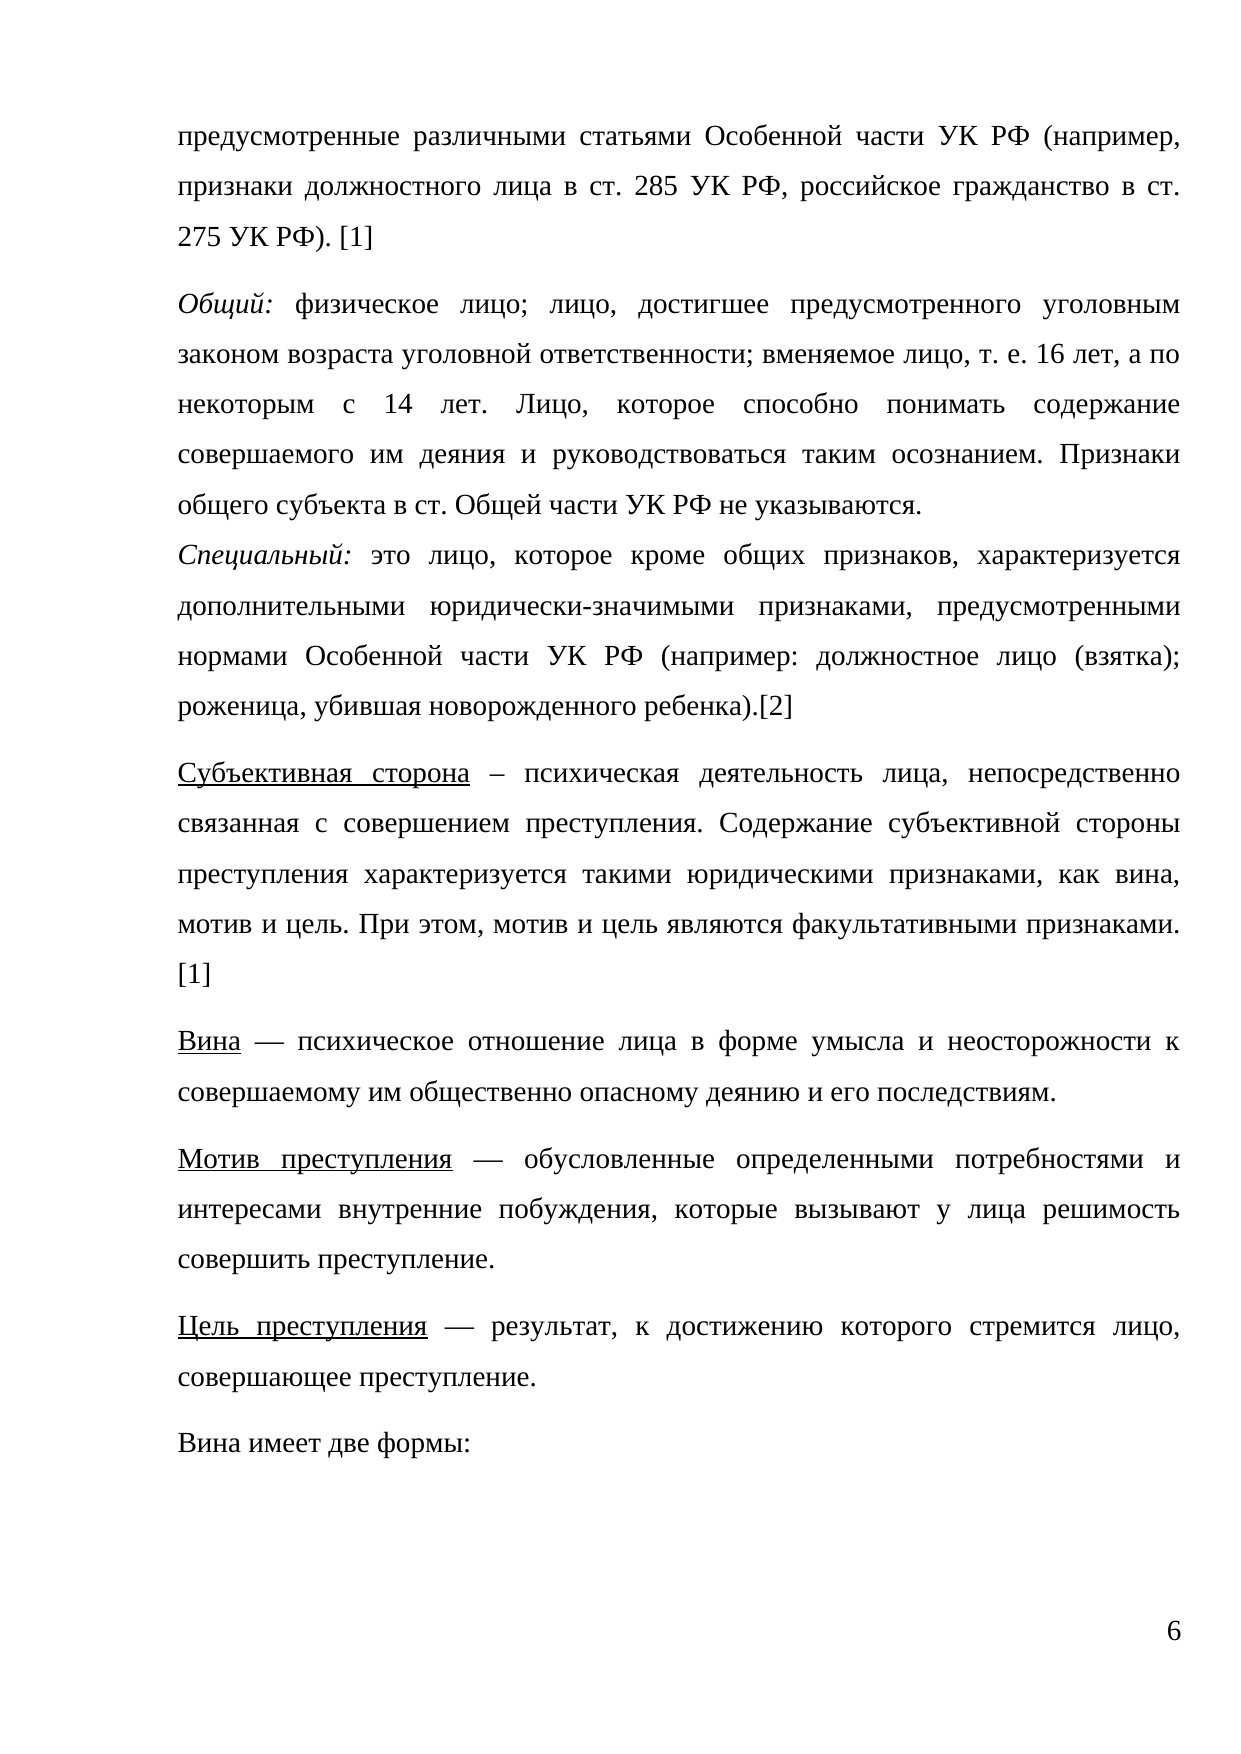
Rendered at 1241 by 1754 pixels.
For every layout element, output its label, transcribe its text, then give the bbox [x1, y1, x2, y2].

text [177, 118, 1181, 252]
list Специальный: это лицо, которое кроме общих признаков, характеризуется дополнительными юридически-значимыми признаками, предусмотренными нормами Особенной части УК РФ (например: должностное лицо (взятка); роженица, убившая новорожденного ребенка).[2] [177, 537, 1181, 722]
text Мотив преступления — обусловленные определенными потребностями и интересами внутренние побуждения, которые вызывают у лица решимость совершить преступление. [177, 1141, 1181, 1275]
text Субъективная сторона – психическая деятельность лица, непосредственно связанная с совершением преступления. Содержание субъективной стороны преступления характеризуется такими юридическими признаками, как вина, мотив и цель. При этом, мотив и цель являются факультативными признаками. [1] [177, 755, 1181, 990]
text Вина — психическое отношение лица в форме умысла и неосторожности к совершаемому им общественно опасному деянию и его последствиям. [177, 1023, 1181, 1107]
text Вина имеет две формы: [177, 1426, 1181, 1459]
text Цель преступления — результат, к достижению которого стремится лицо, совершающее преступление. [177, 1308, 1181, 1392]
list Общий: физическое лицо; лицо, достигшее предусмотренного уголовным законом возраста уголовной ответственности; вменяемое лицо, т. е. 16 лет, а по некоторым с 14 лет. Лицо, которое способно понимать содержание совершаемого им деяния и руководствоваться таким осознанием. Признаки общего субъекта в ст. Общей части УК РФ не указываются. [177, 286, 1181, 521]
